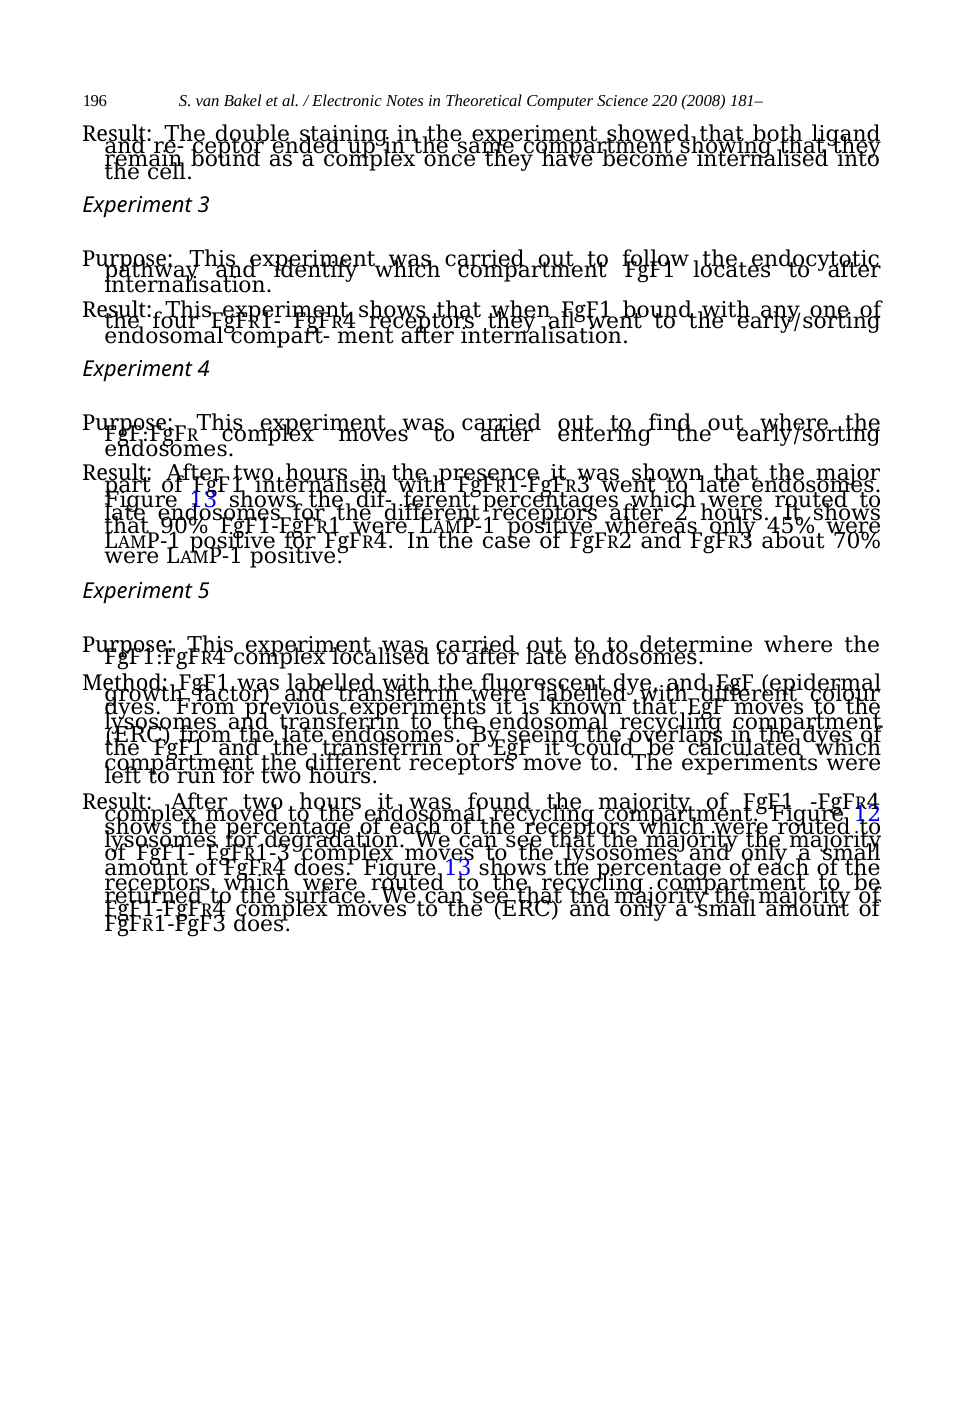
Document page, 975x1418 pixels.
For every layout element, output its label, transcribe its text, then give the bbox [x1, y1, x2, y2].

text Result: After two hours it was found the majority of FgF1 -FgFr4 complex moved to the endosomal recycling compartment. Figure 12 shows the percentage of each of the receptors which were routed to lysosomes for degradation. We can see that the majority the majority of FgF1- FgFr1-3 complex moves to the lysosomes and only a small amount of FgFr4 does. Figure 13 shows the percentage of each of the receptors which were routed to the recycling compartment to be returned to the surface. We can see that the majority the majority of FgF1-FgFr4 complex moves to the (ERC) and only a small amount of FgFr1-FgF3 does. [82, 798, 881, 938]
text Result: The double staining in the experiment showed that both ligand and re- ceptor ended up in the same compartment showing that they remain bound as a complex once they have become internalised into the cell. [82, 130, 881, 184]
text Method: FgF1 was labelled with the fluorescent dye, and EgF (epidermal growth factor) and transferrin were labelled with different colour dyes. From previous experiments it is known that EgF moves to the lysosomes and transferrin to the endosomal recycling compartment (ERC) from the late endosomes. By seeing the overlaps in the dyes of the FgF1 and the transferrin or EgF it could be calculated which compartment the different receptors move to. The experiments were left to run for two hours. [82, 678, 881, 788]
text Result: After two hours in the presence it was shown that the major part of FgF1 internalised with FgFr1-FgFr3 went to late endosomes. Figure 13 shows the dif- ferent percentages which were routed to late endosomes for the different receptors after 2 hours. It shows that 90% FgF1-FgFr1 were LamP-1 positive whereas only 45% were LamP-1 positive for FgFr4. In the case of FgFr2 and FgFr3 about 70% were LamP-1 positive. [82, 469, 881, 569]
text Result: This experiment shows that when FgF1 bound with any one of the four FgFr1- FgFr4 receptors they all went to the early/sorting endosomal compart- ment after internalisation. [82, 305, 881, 348]
text Purpose: This experiment was carried out to find out where the FgF:FgFr complex moves to after entering the early/sorting endosomes. [82, 418, 881, 461]
text Purpose: This experiment was carried out to follow the endocytotic pathway and identify which compartment FgF1 locates to after internalisation. [82, 254, 881, 297]
text Purpose: This experiment was carried out to to determine where the FgF1:FgFr4 complex localised to after late endosomes. [82, 641, 881, 671]
